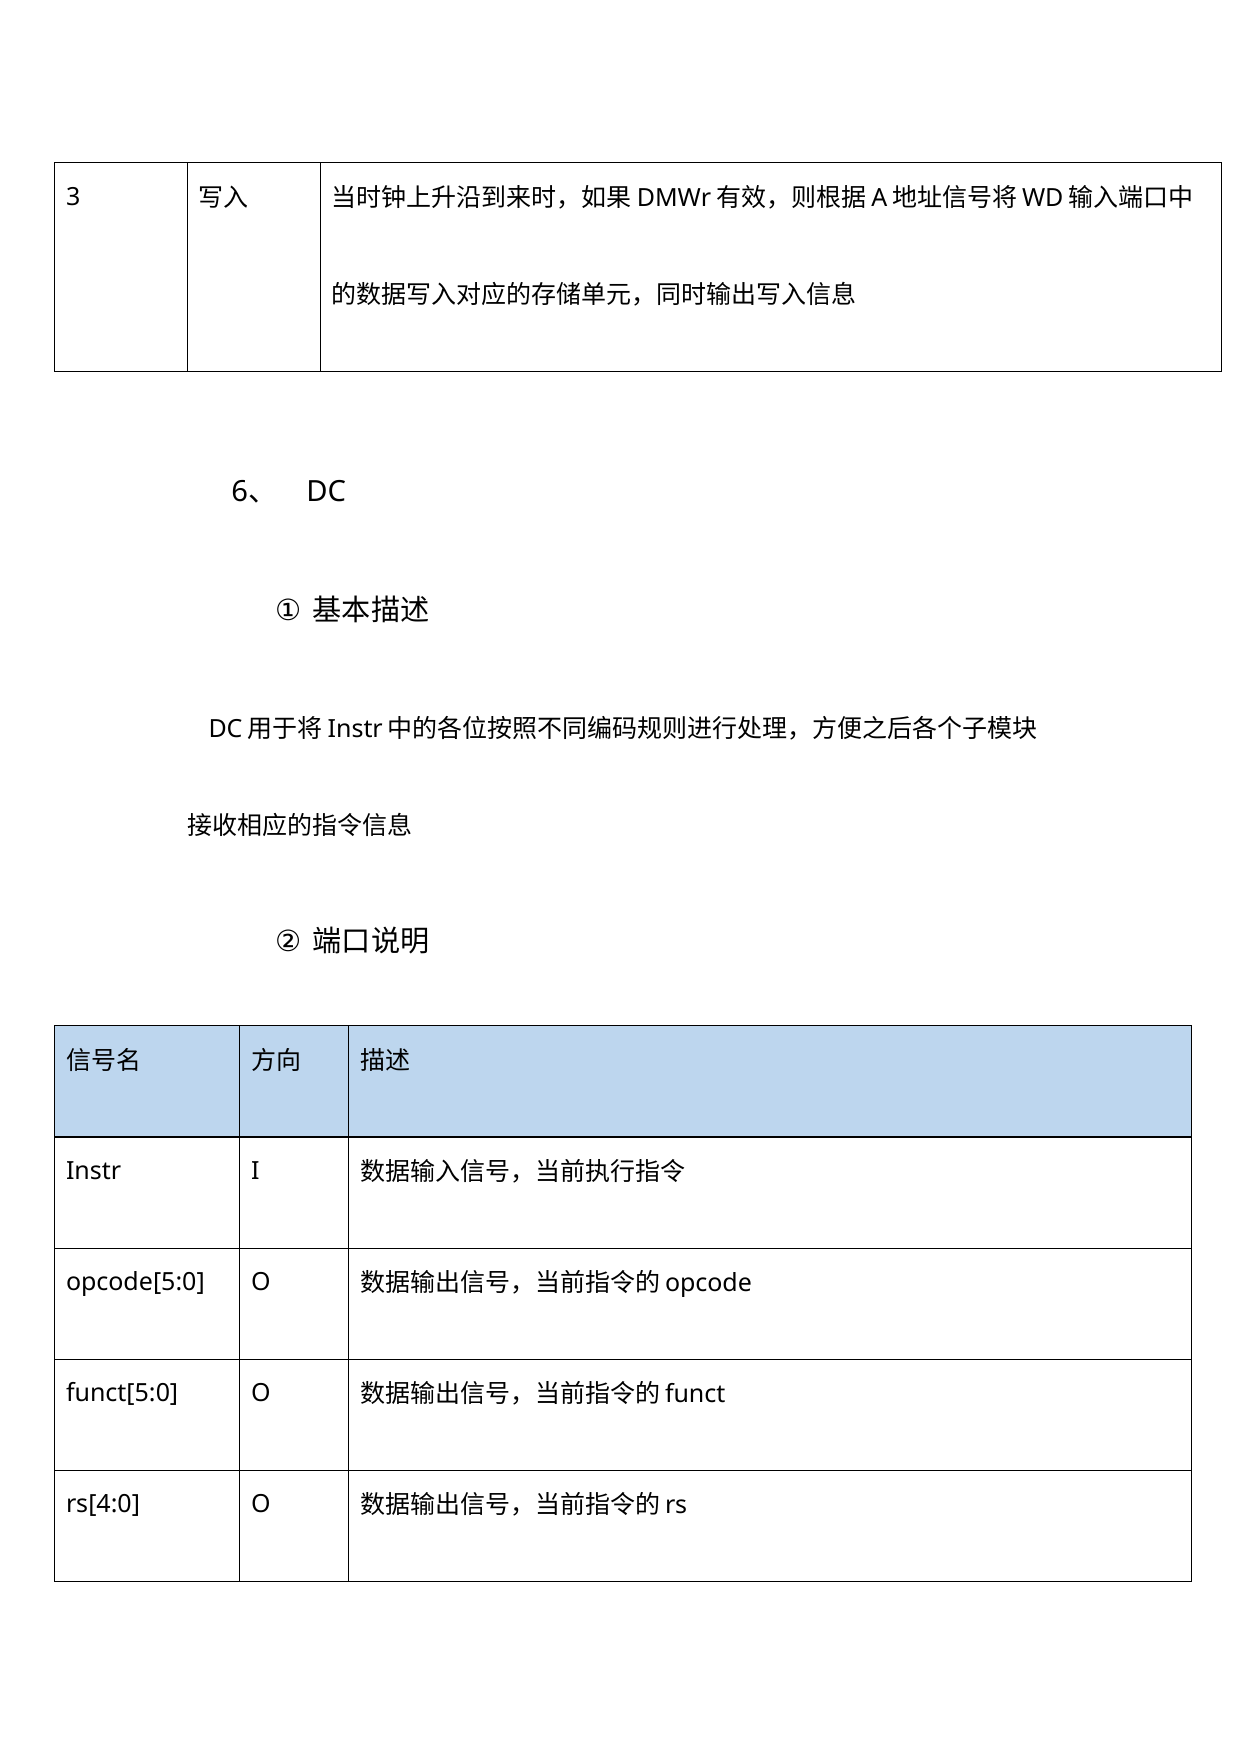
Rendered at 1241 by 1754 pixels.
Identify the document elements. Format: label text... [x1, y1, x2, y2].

table_cell O [240, 1471, 348, 1581]
table_cell funct[5:0] [55, 1360, 239, 1469]
table_cell Instr [55, 1138, 239, 1247]
table_header 方向 [240, 1026, 348, 1136]
list DC [231, 456, 1053, 521]
table_cell O [240, 1249, 348, 1358]
table_header 描述 [349, 1026, 1191, 1136]
table_cell rs[4:0] [55, 1471, 239, 1581]
table_cell 数据输出信号，当前指令的opcode [349, 1249, 1191, 1358]
table_cell 当时钟上升沿到来时，如果DMWr有效，则根据A地址信号将WD输入端口中的数据写入对应的存储单元，同时输出写入信息 [321, 163, 1221, 371]
table_cell opcode[5:0] [55, 1249, 239, 1358]
list DC用于将Instr中的各位按照不同编码规则进行处理，方便之后各个子模块接收相应的指令信息 [187, 694, 1053, 856]
table_cell 数据输出信号，当前指令的rs [349, 1471, 1191, 1581]
table_cell I [240, 1138, 348, 1247]
table_cell O [240, 1360, 348, 1469]
table_cell 3 [55, 163, 187, 371]
table_header 信号名 [55, 1026, 239, 1136]
table_cell 写入 [188, 163, 320, 371]
table_cell 数据输出信号，当前指令的funct [349, 1360, 1191, 1469]
list 端口说明 [275, 907, 1053, 972]
list 基本描述 [275, 575, 1053, 640]
table_cell 数据输入信号，当前执行指令 [349, 1138, 1191, 1247]
